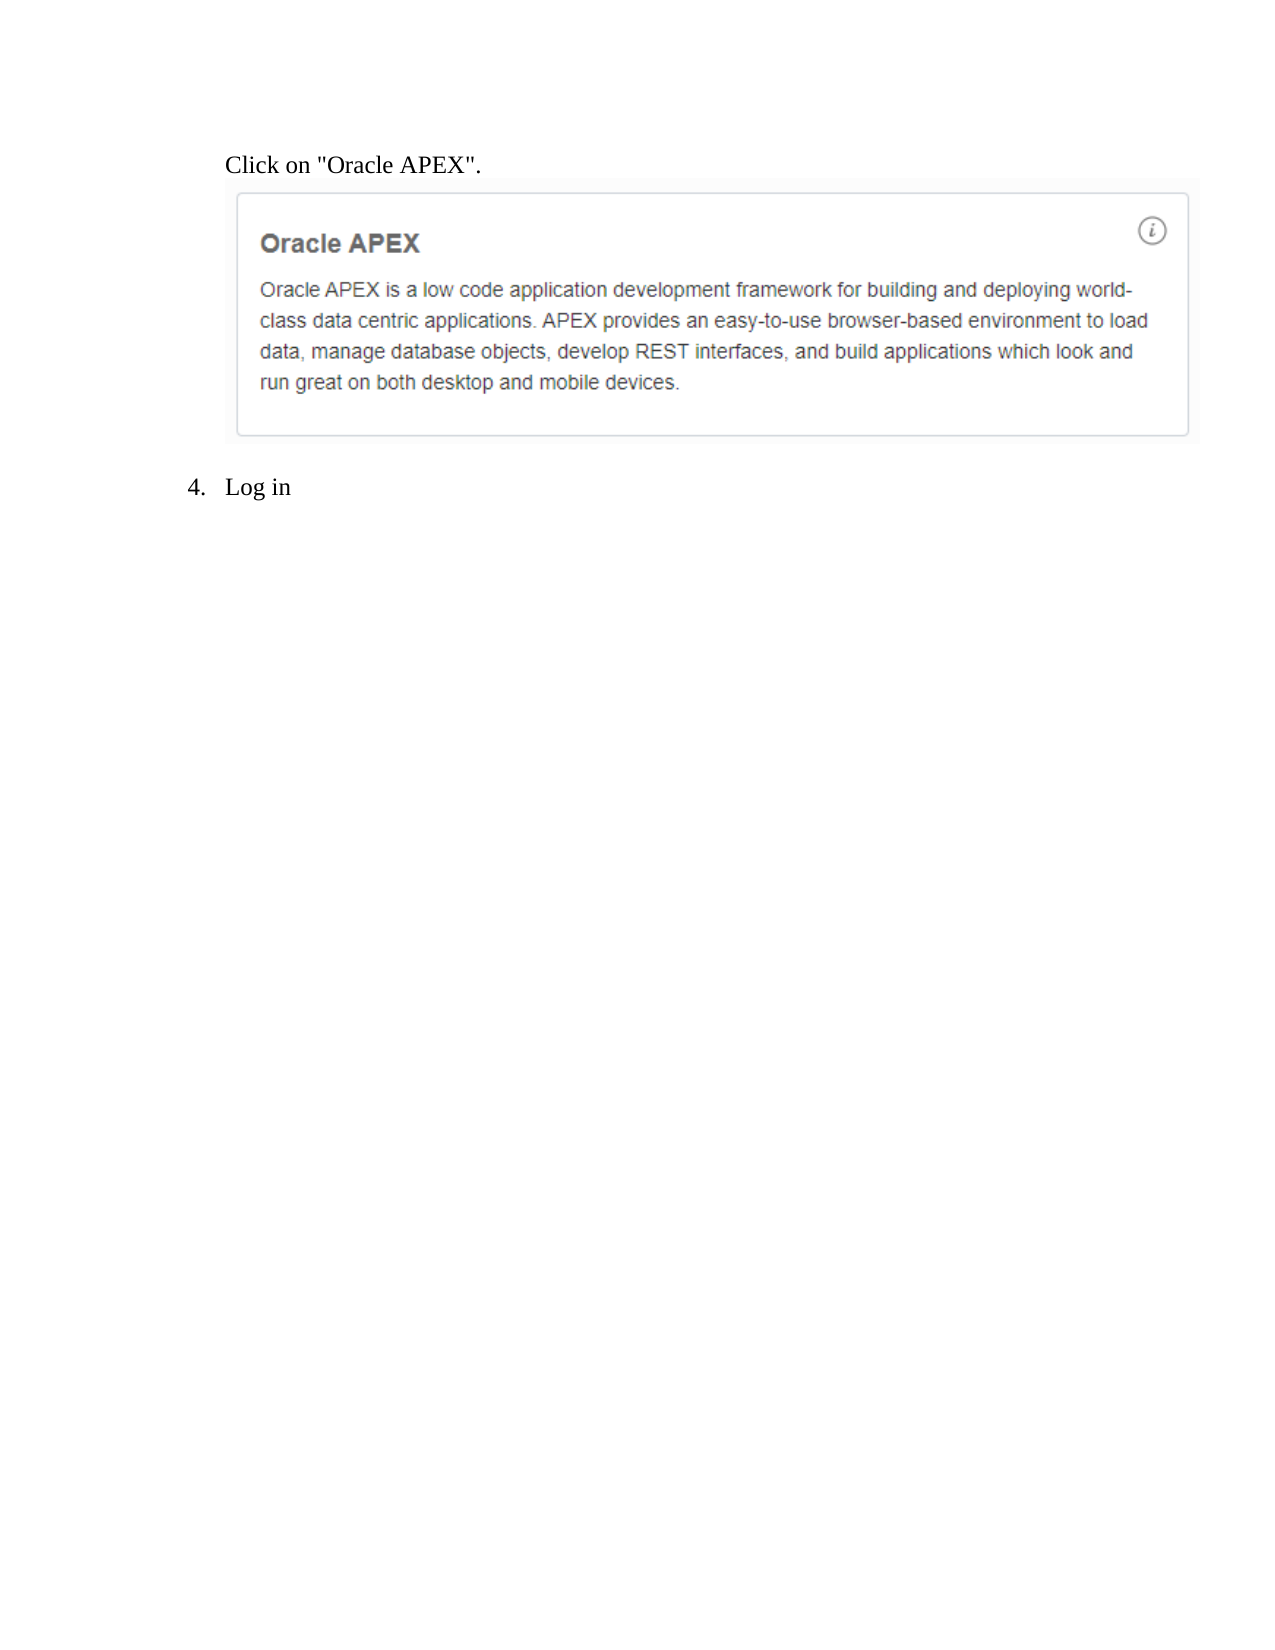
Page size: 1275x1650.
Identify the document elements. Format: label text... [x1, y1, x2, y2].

picture [225, 178, 1200, 444]
list Log in [187, 472, 1125, 501]
text Click on "Oracle APEX". [225, 150, 1125, 178]
